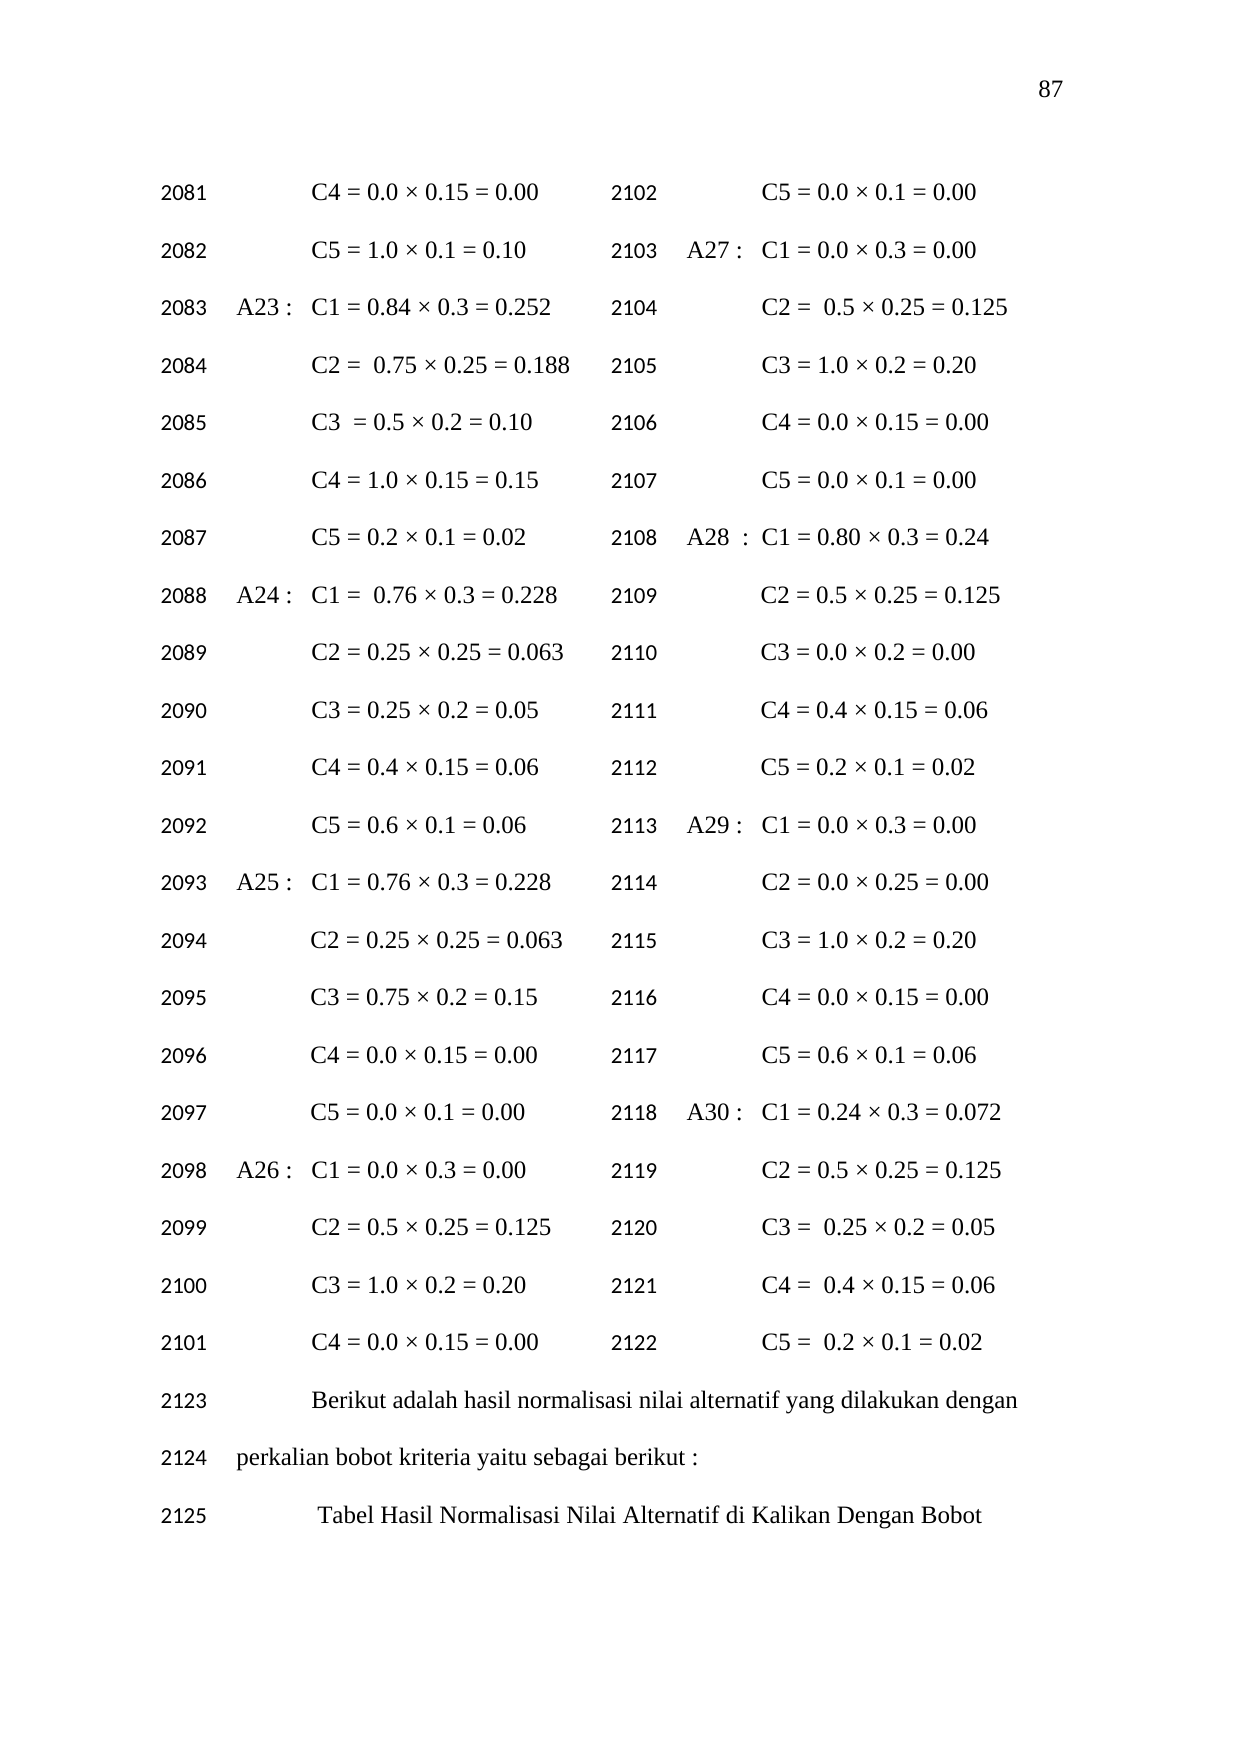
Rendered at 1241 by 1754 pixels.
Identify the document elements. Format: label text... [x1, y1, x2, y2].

text C3 = 0.5 × 0.2 = 0.10 [236, 407, 613, 436]
text C4 = 0.0 × 0.15 = 0.00 [236, 177, 613, 206]
text A26 : C1 = 0.0 × 0.3 = 0.00 [236, 1155, 613, 1183]
text Berikut adalah hasil normalisasi nilai alternatif yang dilakukan dengan perkalian bobot kriteria yaitu sebagai berikut : [236, 1385, 1063, 1471]
text C4 = 0.4 × 0.15 = 0.06 [236, 752, 613, 781]
text C2 = 0.5 × 0.25 = 0.125 [686, 292, 1063, 321]
text Tabel Hasil Normalisasi Nilai Alternatif di Kalikan Dengan Bobot [236, 1500, 1063, 1528]
text A27 : C1 = 0.0 × 0.3 = 0.00 [686, 235, 1063, 263]
text C4 = 1.0 × 0.15 = 0.15 [236, 465, 613, 493]
text C5 = 0.2 × 0.1 = 0.02 [686, 752, 1063, 781]
text C2 = 0.5 × 0.25 = 0.125 [236, 1212, 613, 1241]
text C2 = 0.25 × 0.25 = 0.063 [236, 637, 613, 666]
text C5 = 0.0 × 0.1 = 0.00 [686, 465, 1063, 493]
text C4 = 0.4 × 0.15 = 0.06 [686, 695, 1063, 723]
text C5 = 0.2 × 0.1 = 0.02 [686, 1327, 1063, 1356]
text C4 = 0.0 × 0.15 = 0.00 [236, 1040, 613, 1068]
text A24 : C1 = 0.76 × 0.3 = 0.228 [236, 580, 613, 608]
text C2 = 0.25 × 0.25 = 0.063 [236, 925, 613, 953]
text C2 = 0.0 × 0.25 = 0.00 [686, 867, 1063, 896]
text C3 = 0.25 × 0.2 = 0.05 [686, 1212, 1063, 1241]
text A23 : C1 = 0.84 × 0.3 = 0.252 [236, 292, 613, 321]
text C4 = 0.0 × 0.15 = 0.00 [236, 1327, 613, 1356]
text C2 = 0.5 × 0.25 = 0.125 [686, 1155, 1063, 1183]
text C5 = 0.0 × 0.1 = 0.00 [686, 177, 1063, 206]
text C2 = 0.5 × 0.25 = 0.125 [686, 580, 1063, 608]
text C4 = 0.0 × 0.15 = 0.00 [686, 982, 1063, 1011]
text A30 : C1 = 0.24 × 0.3 = 0.072 [686, 1097, 1063, 1126]
text C5 = 0.6 × 0.1 = 0.06 [686, 1040, 1063, 1068]
text A25 : C1 = 0.76 × 0.3 = 0.228 [236, 867, 613, 896]
text C3 = 1.0 × 0.2 = 0.20 [686, 925, 1063, 953]
text C2 = 0.75 × 0.25 = 0.188 [236, 350, 613, 378]
text C5 = 0.6 × 0.1 = 0.06 [236, 810, 613, 838]
text C5 = 1.0 × 0.1 = 0.10 [236, 235, 613, 263]
text C3 = 0.75 × 0.2 = 0.15 [236, 982, 613, 1011]
text A29 : C1 = 0.0 × 0.3 = 0.00 [686, 810, 1063, 838]
text A28 : C1 = 0.80 × 0.3 = 0.24 [686, 522, 1063, 551]
text C3 = 1.0 × 0.2 = 0.20 [236, 1270, 613, 1298]
text C5 = 0.2 × 0.1 = 0.02 [236, 522, 613, 551]
text C3 = 0.0 × 0.2 = 0.00 [686, 637, 1063, 666]
text C4 = 0.4 × 0.15 = 0.06 [686, 1270, 1063, 1298]
text C3 = 1.0 × 0.2 = 0.20 [686, 350, 1063, 378]
text C5 = 0.0 × 0.1 = 0.00 [236, 1097, 613, 1126]
text C4 = 0.0 × 0.15 = 0.00 [686, 407, 1063, 436]
text C3 = 0.25 × 0.2 = 0.05 [236, 695, 613, 723]
